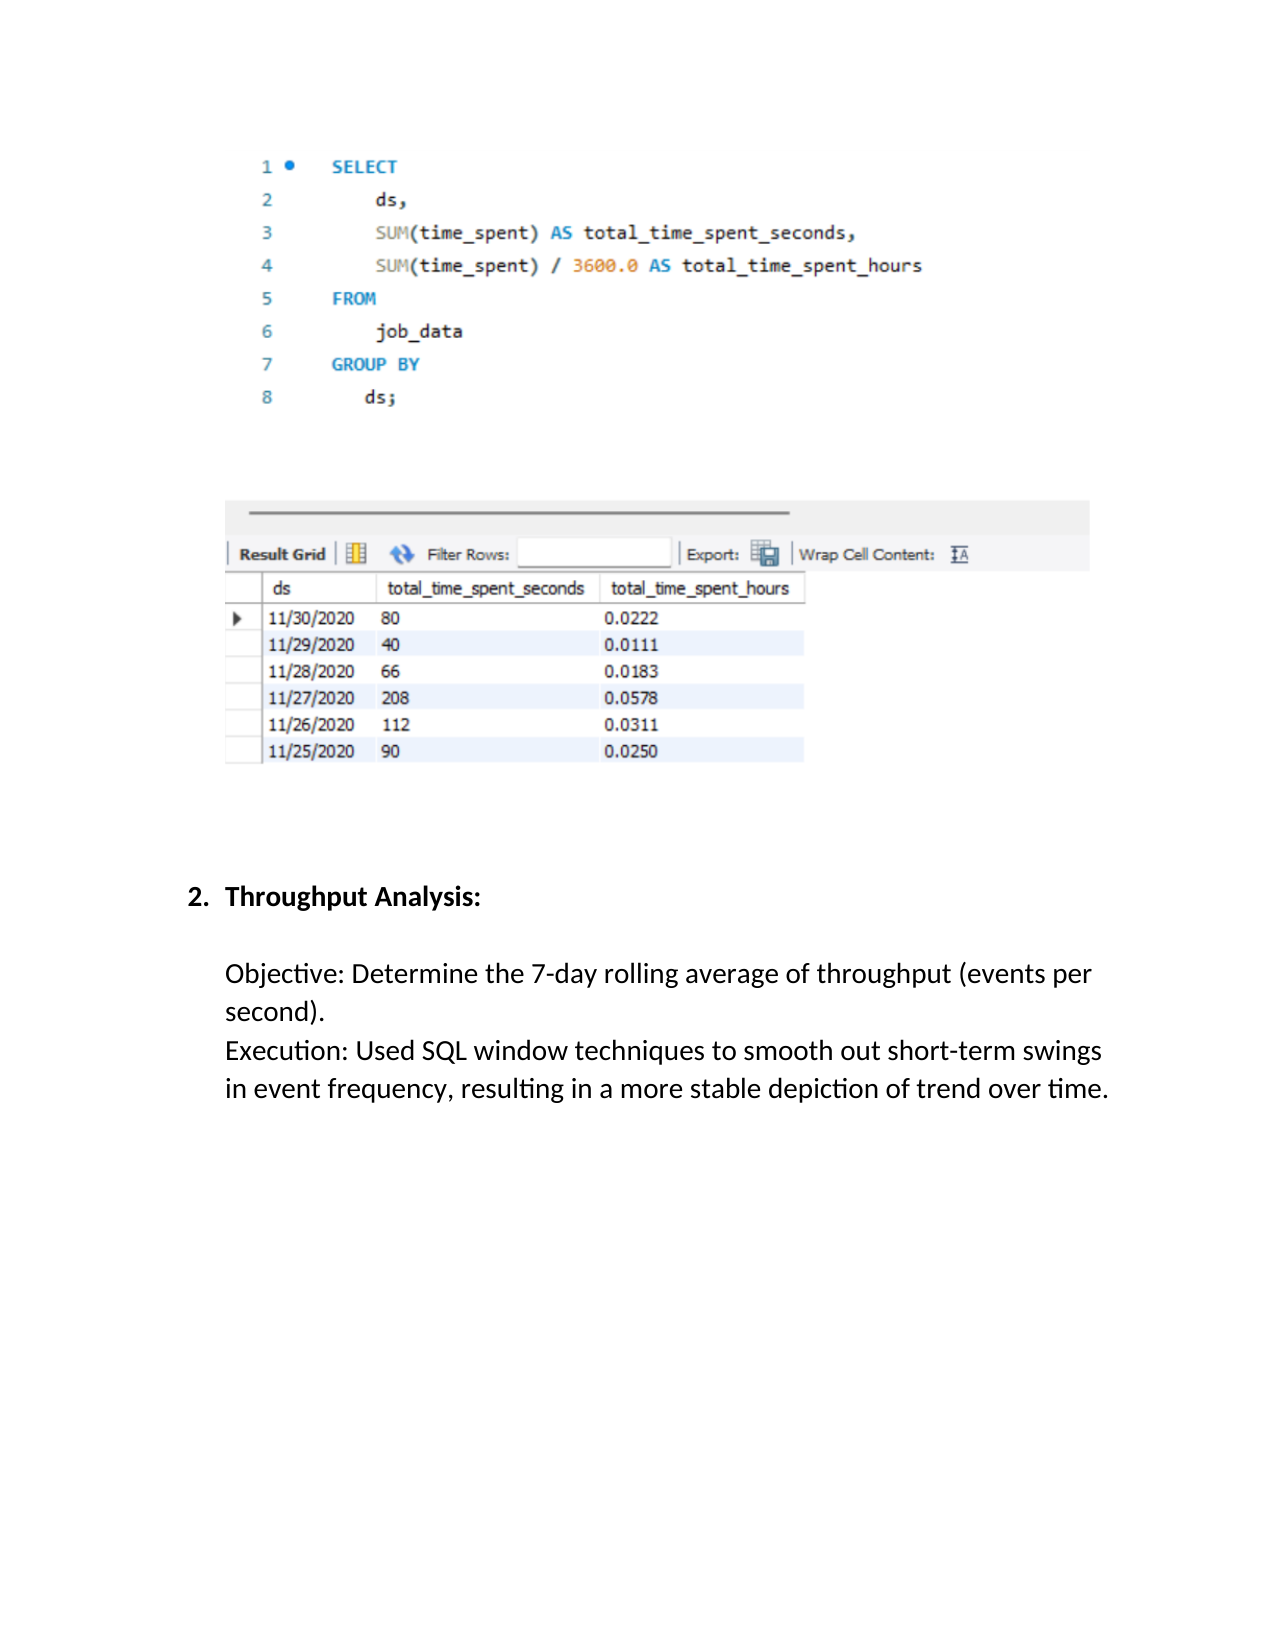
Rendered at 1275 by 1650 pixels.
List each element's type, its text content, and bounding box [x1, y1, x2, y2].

picture [225, 150, 1090, 816]
list Throughput Analysis: [187, 878, 1125, 914]
list Objective: Determine the 7-day rolling average of throughput (events per second). [225, 955, 1125, 1029]
list Execution: Used SQL window techniques to smooth out short-term swings in event frequency, resulting in a more stable depiction of trend over time. [225, 1032, 1125, 1106]
